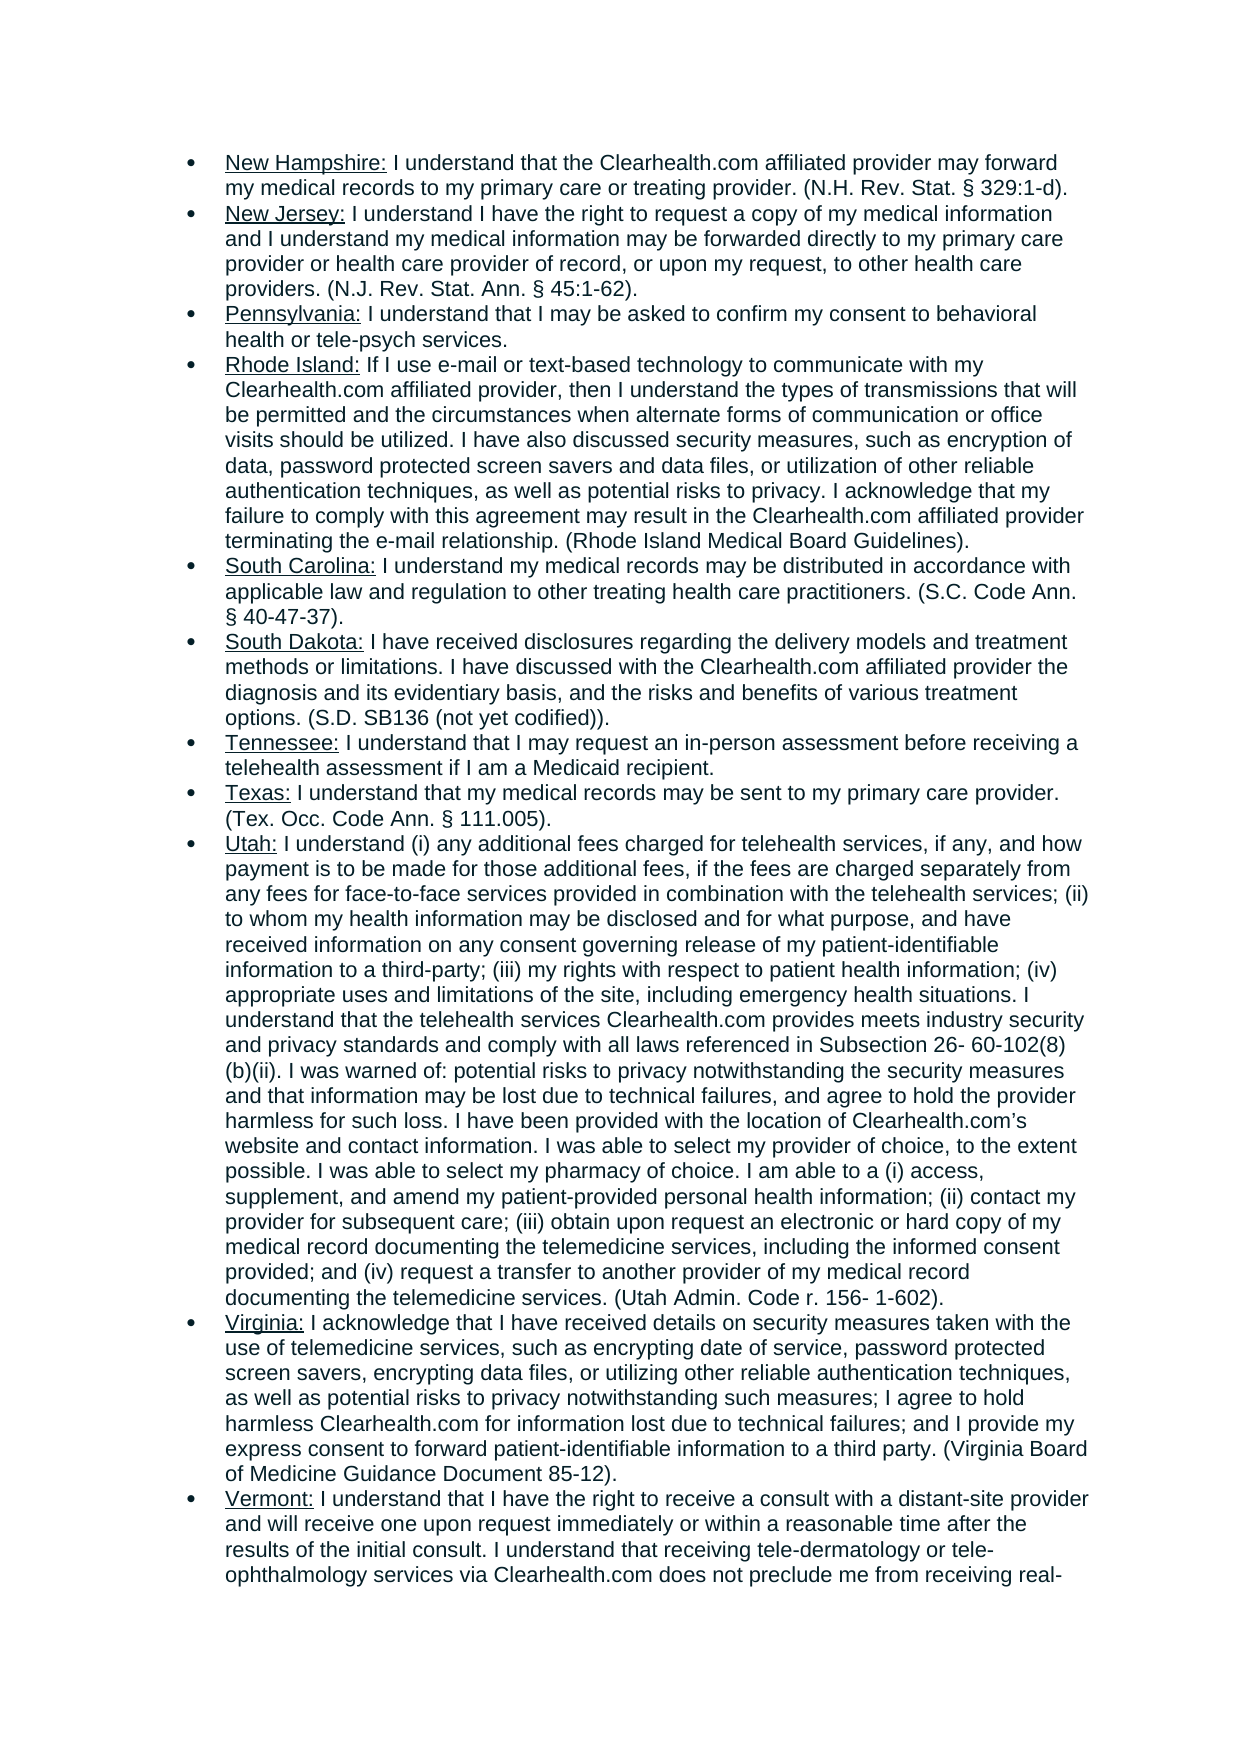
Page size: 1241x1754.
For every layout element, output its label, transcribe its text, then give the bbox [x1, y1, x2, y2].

list New Jersey: I understand I have the right to request a copy of my medical information and I understand my medical information may be forwarded directly to my primary care provider or health care provider of record, or upon my request, to other health care providers. (N.J. Rev. Stat. Ann. § 45:1-62). [187, 200, 1090, 301]
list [187, 1486, 1090, 1587]
list Rhode Island: If I use e-mail or text-based technology to communicate with my Clearhealth.com affiliated provider, then I understand the types of transmissions that will be permitted and the circumstances when alternate forms of communication or office visits should be utilized. I have also discussed security measures, such as encryption of data, password protected screen savers and data files, or utilization of other reliable authentication techniques, as well as potential risks to privacy. I acknowledge that my failure to comply with this agreement may result in the Clearhealth.com affiliated provider terminating the e-mail relationship. (Rhode Island Medical Board Guidelines). [187, 352, 1090, 553]
list Virginia: I acknowledge that I have received details on security measures taken with the use of telemedicine services, such as encrypting date of service, password protected screen savers, encrypting data files, or utilizing other reliable authentication techniques, as well as potential risks to privacy notwithstanding such measures; I agree to hold harmless Clearhealth.com for information lost due to technical failures; and I provide my express consent to forward patient-identifiable information to a third party. (Virginia Board of Medicine Guidance Document 85-12). [187, 1309, 1090, 1486]
list South Carolina: I understand my medical records may be distributed in accordance with applicable law and regulation to other treating health care practitioners. (S.C. Code Ann. § 40-47-37). [187, 553, 1090, 629]
list Texas: I understand that my medical records may be sent to my primary care provider. (Tex. Occ. Code Ann. § 111.005). [187, 780, 1090, 831]
list Pennsylvania: I understand that I may be asked to confirm my consent to behavioral health or tele-psych services. [187, 301, 1090, 352]
list South Dakota: I have received disclosures regarding the delivery models and treatment methods or limitations. I have discussed with the Clearhealth.com affiliated provider the diagnosis and its evidentiary basis, and the risks and benefits of various treatment options. (S.D. SB136 (not yet codified)). [187, 629, 1090, 730]
list Tennessee: I understand that I may request an in-person assessment before receiving a telehealth assessment if I am a Medicaid recipient. [187, 730, 1090, 780]
list Utah: I understand (i) any additional fees charged for telehealth services, if any, and how payment is to be made for those additional fees, if the fees are charged separately from any fees for face-to-face services provided in combination with the telehealth services; (ii) to whom my health information may be disclosed and for what purpose, and have received information on any consent governing release of my patient-identifiable information to a third-party; (iii) my rights with respect to patient health information; (iv) appropriate uses and limitations of the site, including emergency health situations. I understand that the telehealth services Clearhealth.com provides meets industry security and privacy standards and comply with all laws referenced in Subsection 26- 60-102(8)(b)(ii). I was warned of: potential risks to privacy notwithstanding the security measures and that information may be lost due to technical failures, and agree to hold the provider harmless for such loss. I have been provided with the location of Clearhealth.com’s website and contact information. I was able to select my provider of choice, to the extent possible. I was able to select my pharmacy of choice. I am able to a (i) access, supplement, and amend my patient-provided personal health information; (ii) contact my provider for subsequent care; (iii) obtain upon request an electronic or hard copy of my medical record documenting the telemedicine services, including the informed consent provided; and (iv) request a transfer to another provider of my medical record documenting the telemedicine services. (Utah Admin. Code r. 156- 1-602). [187, 831, 1090, 1309]
list New Hampshire: I understand that the Clearhealth.com affiliated provider may forward my medical records to my primary care or treating provider. (N.H. Rev. Stat. § 329:1-d). [187, 150, 1090, 200]
